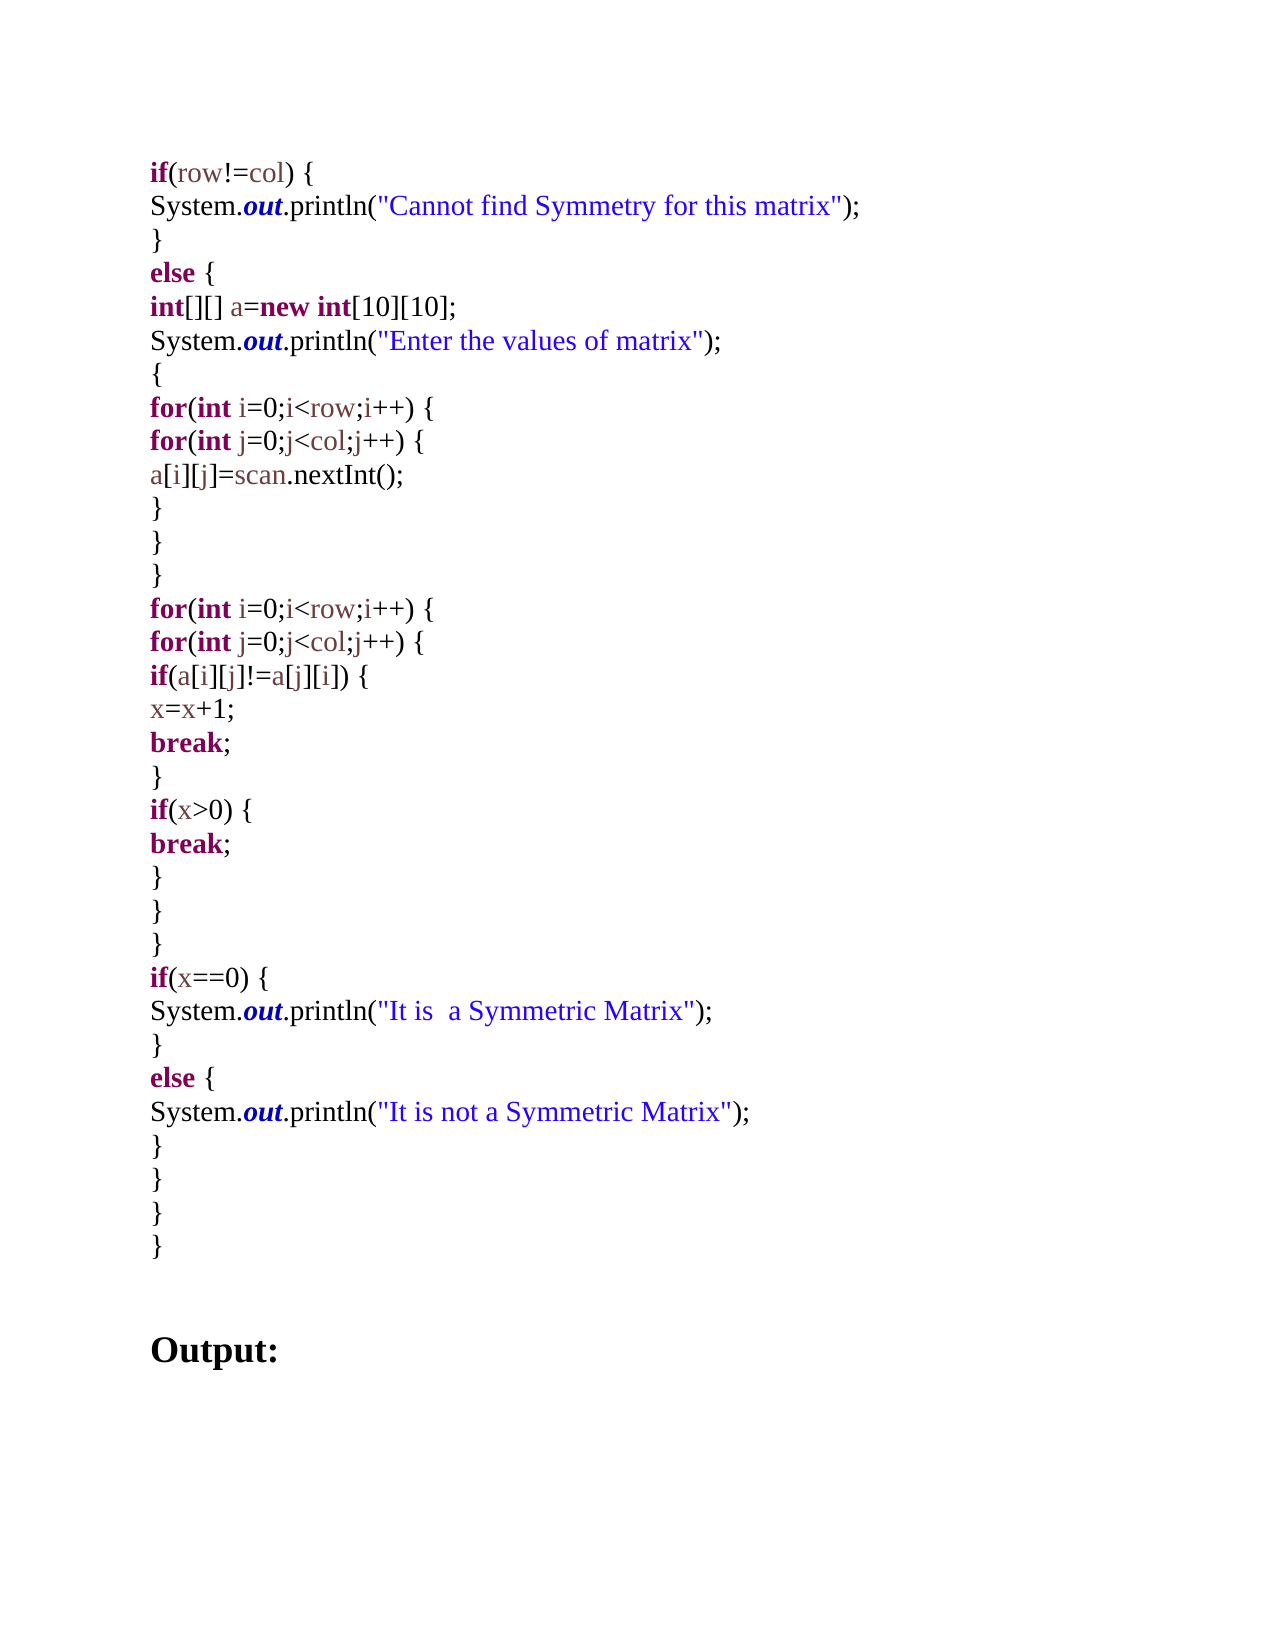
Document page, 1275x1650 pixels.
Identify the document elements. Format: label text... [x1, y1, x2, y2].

text else { [150, 1061, 1093, 1094]
text System.out.println("Enter the values of matrix"); [150, 323, 1093, 356]
text x=x+1; [150, 692, 1093, 725]
text System.out.println("It is a Symmetric Matrix"); [150, 993, 1093, 1027]
text break; [150, 725, 1093, 759]
text } [150, 859, 1093, 893]
text if(a[i][j]!=a[j][i]) { [150, 658, 1093, 692]
text for(int j=0;j<col;j++) { [150, 423, 1093, 457]
text System.out.println("It is not a Symmetric Matrix"); [150, 1094, 1093, 1128]
text { [150, 356, 1093, 390]
text break; [150, 826, 1093, 859]
text } [150, 759, 1093, 792]
text if(row!=col) { [150, 155, 1093, 188]
text for(int i=0;i<row;i++) { [150, 591, 1093, 624]
text System.out.println("Cannot find Symmetry for this matrix"); [150, 188, 1093, 222]
text } [150, 1128, 1093, 1161]
text } [150, 524, 1093, 557]
text if(x>0) { [150, 792, 1093, 826]
text else { [150, 256, 1093, 289]
text } [150, 557, 1093, 591]
text for(int i=0;i<row;i++) { [150, 390, 1093, 423]
text } [150, 893, 1093, 926]
text } [150, 1195, 1093, 1228]
text } [150, 1161, 1093, 1195]
text for(int j=0;j<col;j++) { [150, 624, 1093, 658]
text } [150, 490, 1093, 524]
text Output: [150, 1328, 1093, 1371]
text a[i][j]=scan.nextInt(); [150, 457, 1093, 490]
text } [150, 926, 1093, 960]
text } [150, 1027, 1093, 1061]
text if(x==0) { [150, 960, 1093, 993]
text } [150, 1228, 1093, 1262]
text int[][] a=new int[10][10]; [150, 289, 1093, 323]
text } [150, 222, 1093, 256]
